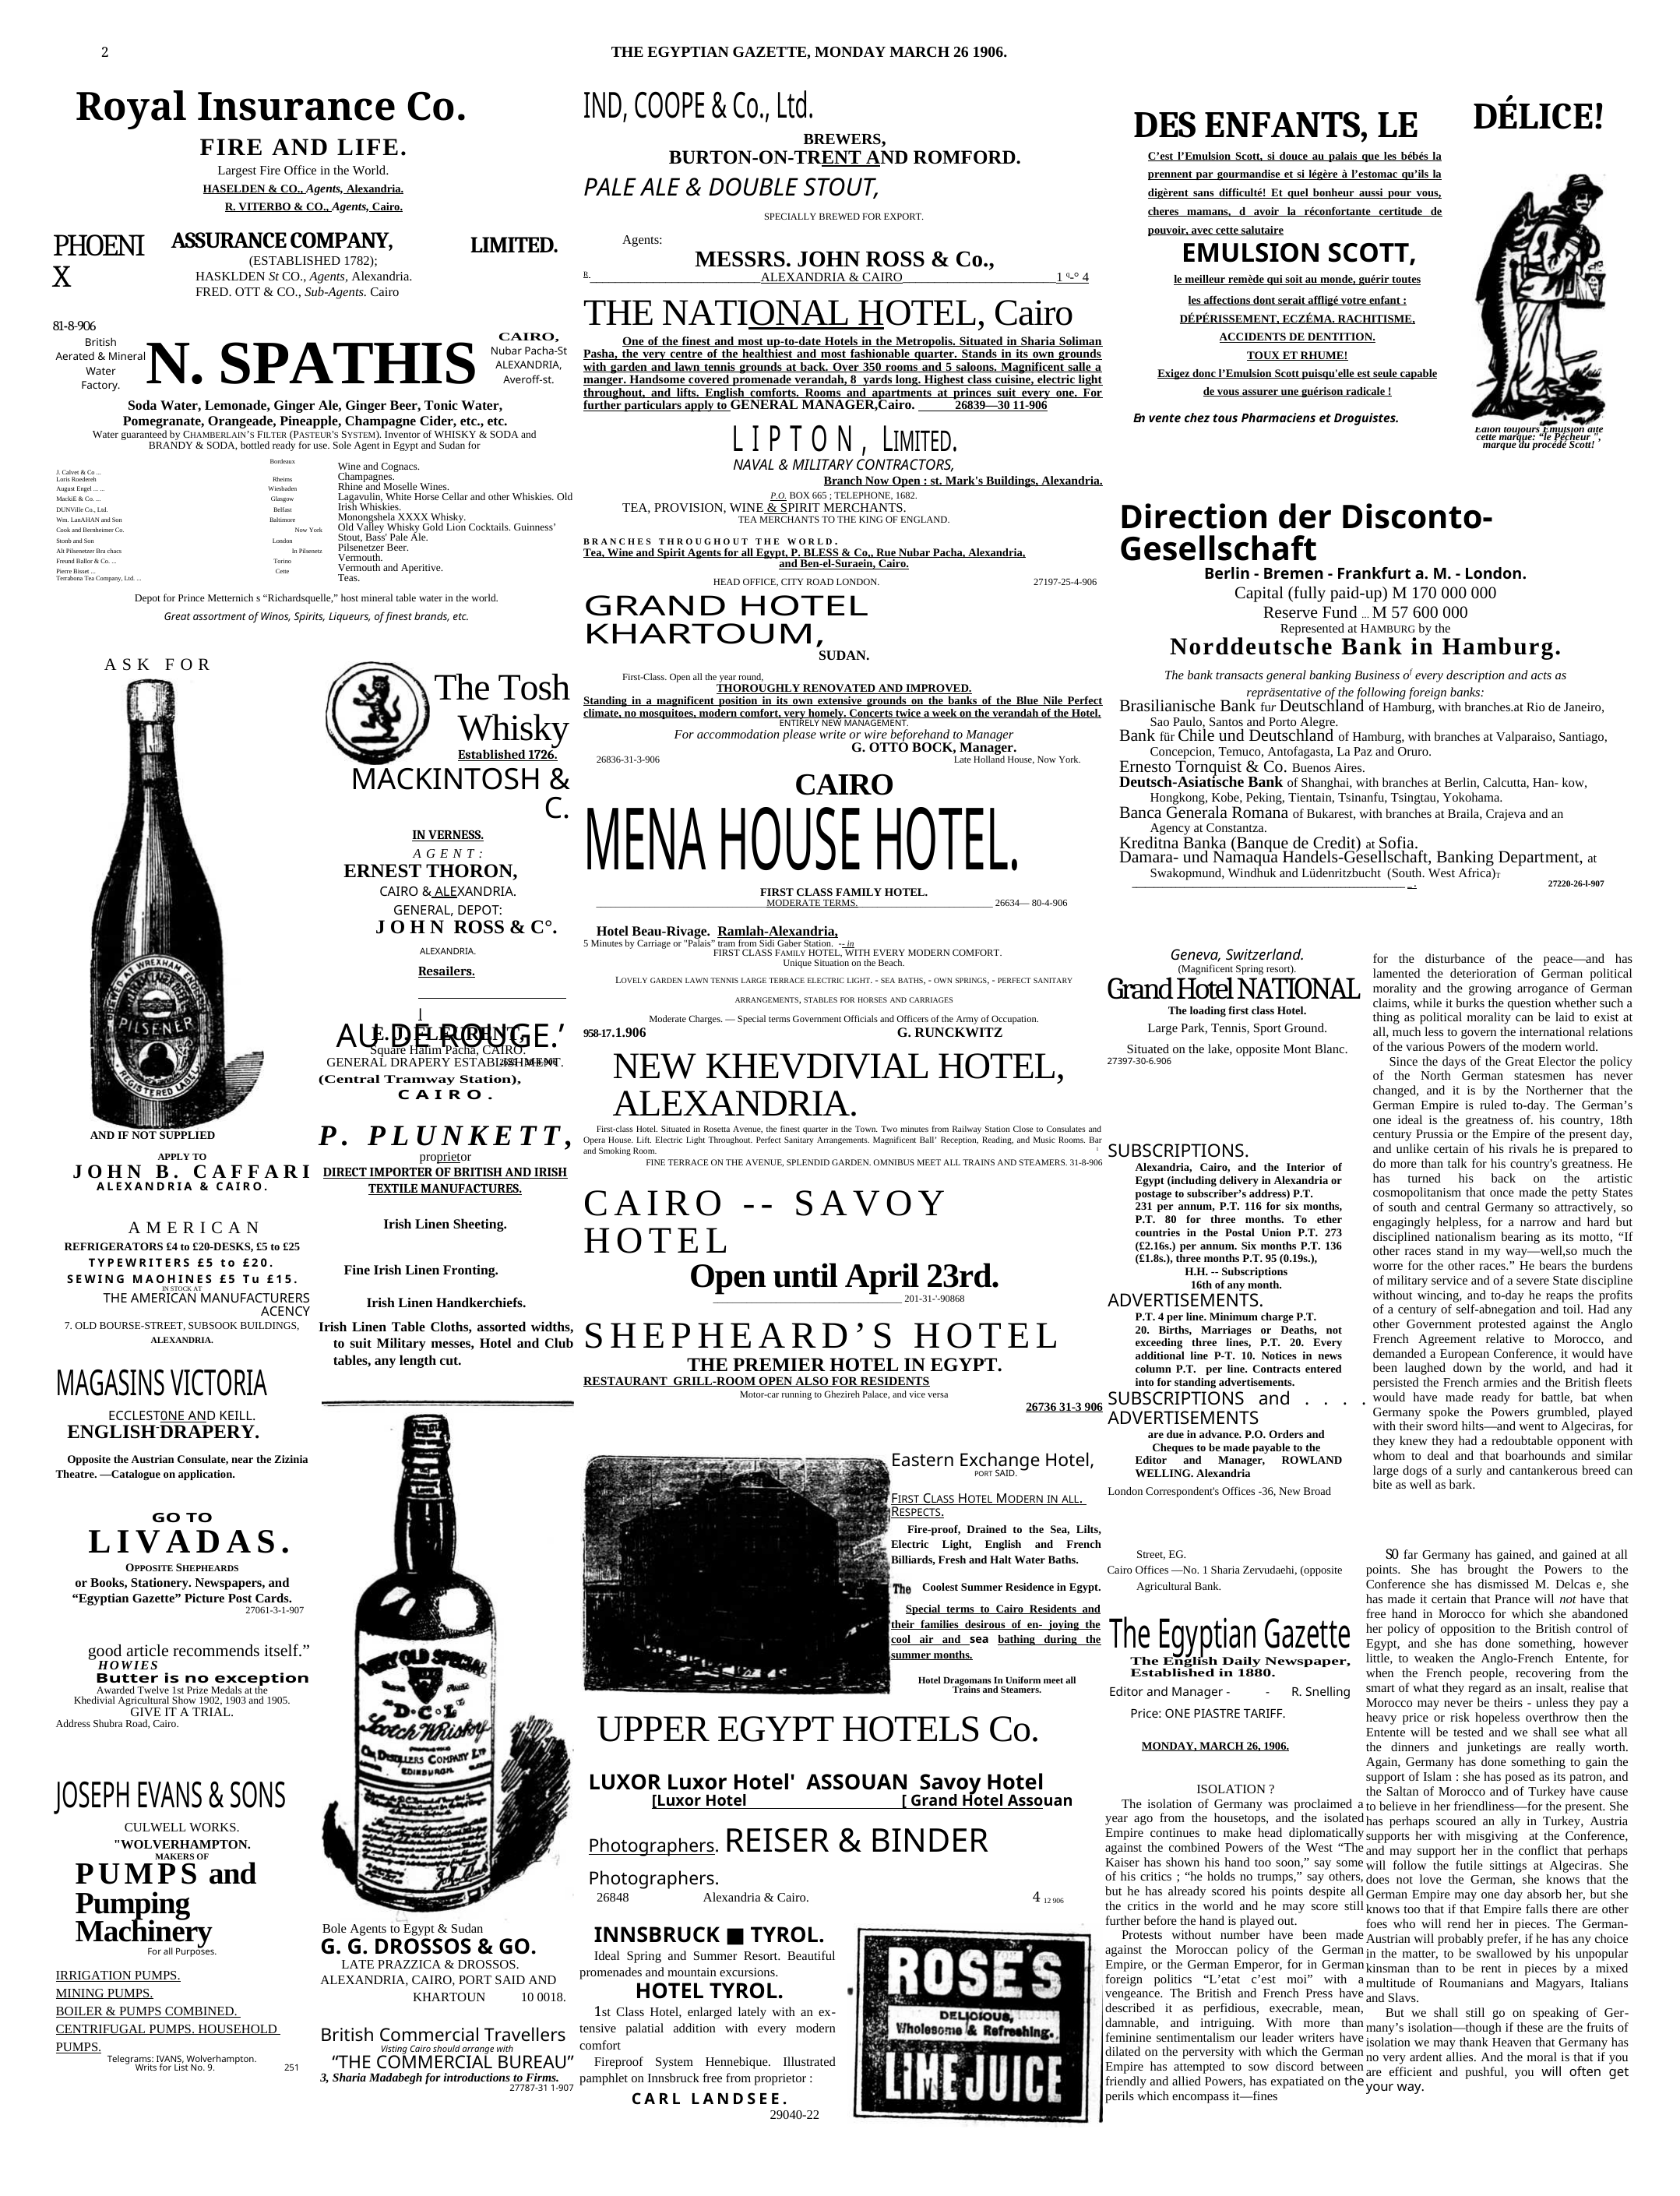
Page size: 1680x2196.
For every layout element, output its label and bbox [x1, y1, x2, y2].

picture [90, 679, 264, 1130]
picture [580, 1454, 912, 1695]
picture [1471, 174, 1607, 427]
picture [326, 661, 430, 765]
picture [847, 1923, 1103, 2127]
picture [322, 1400, 574, 1923]
